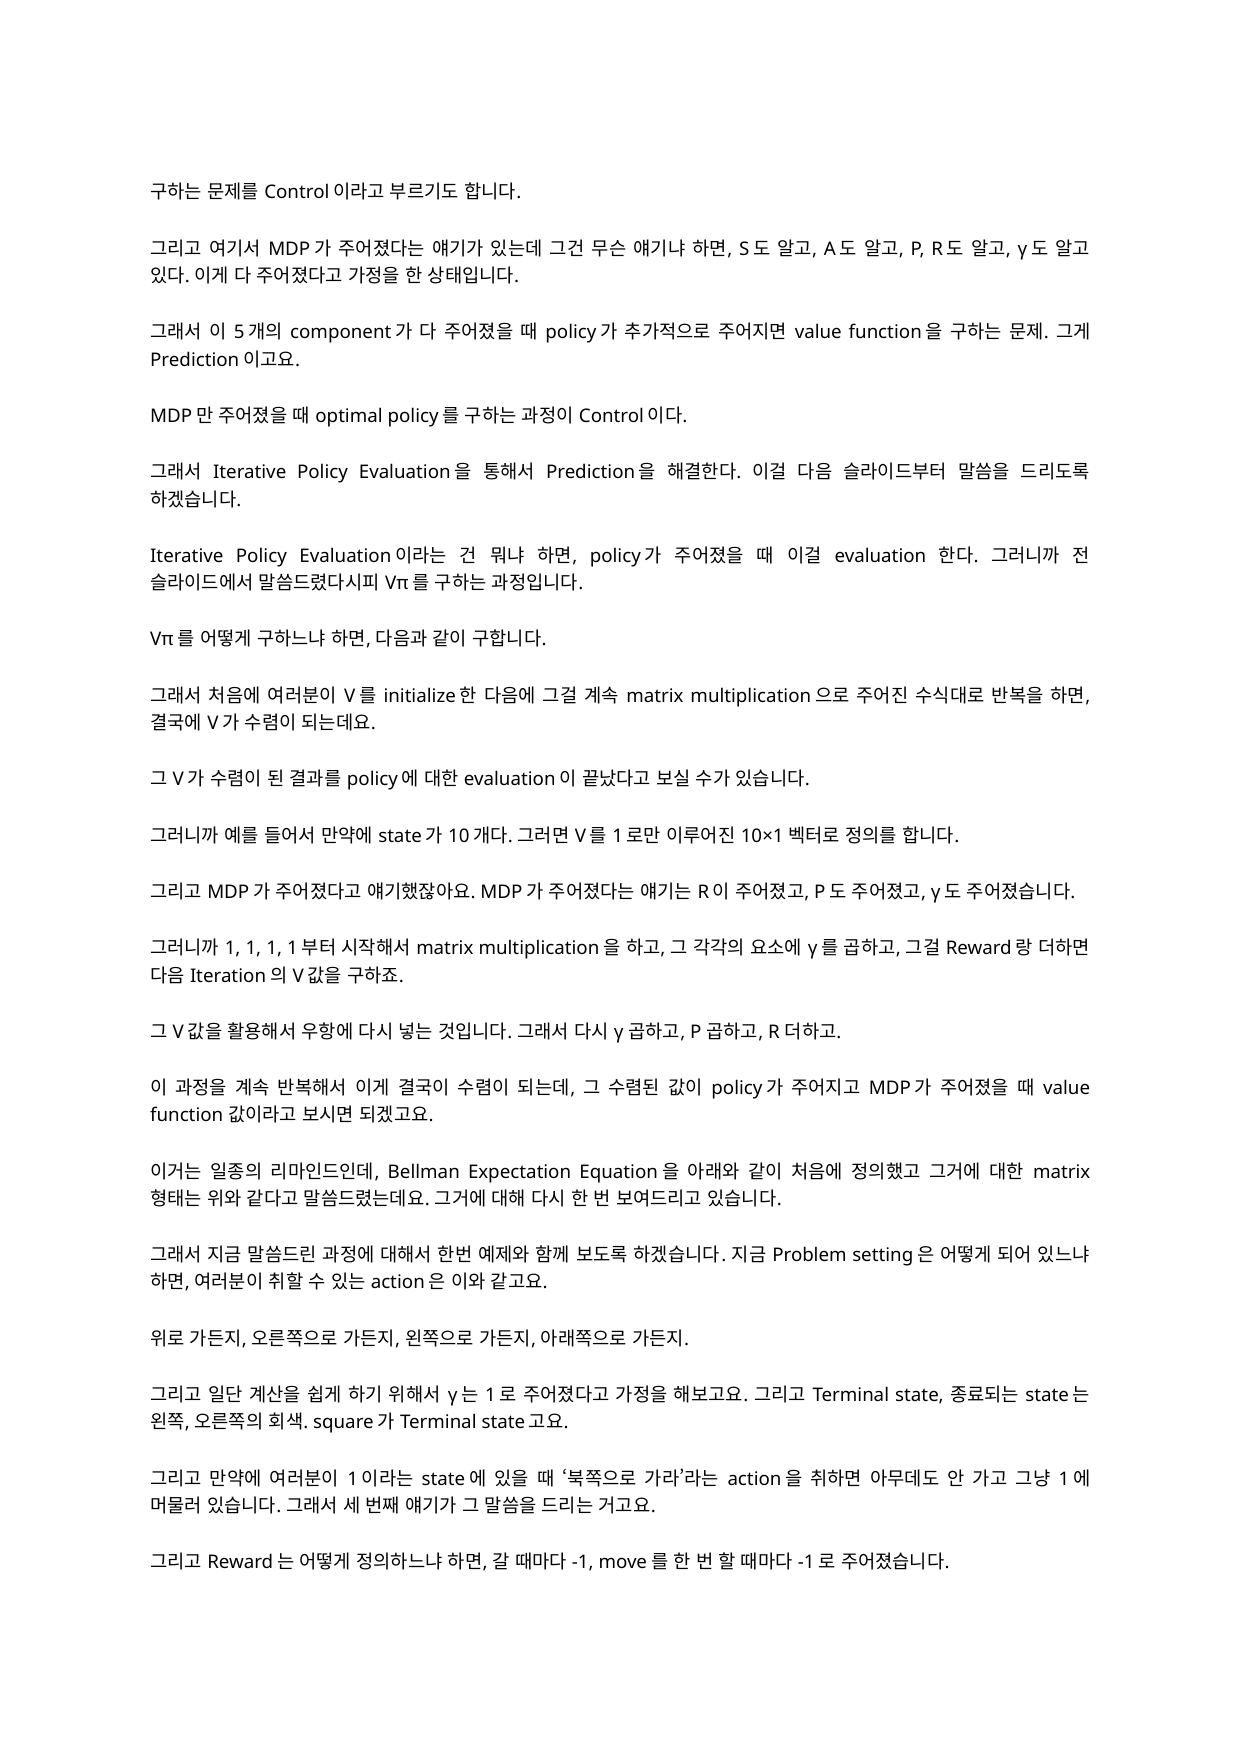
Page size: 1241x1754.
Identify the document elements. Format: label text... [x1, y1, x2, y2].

text 그리고 일단 계산을 쉽게 하기 위해서 γ는 1로 주어졌다고 가정을 해보고요. 그리고 Terminal state, 종료되는 state는 왼쪽, 오른쪽의 회색. square가 Terminal state고요. [150, 1380, 1090, 1434]
text 그리고 만약에 여러분이 1이라는 state에 있을 때 ‘북쪽으로 가라’라는 action을 취하면 아무데도 안 가고 그냥 1에 머물러 있습니다. 그래서 세 번째 얘기가 그 말씀을 드리는 거고요. [150, 1463, 1090, 1518]
text 그래서 처음에 여러분이 V를 initialize한 다음에 그걸 계속 matrix multiplication으로 주어진 수식대로 반복을 하면, 결국에 V가 수렴이 되는데요. [150, 680, 1090, 735]
text 그 V가 수렴이 된 결과를 policy에 대한 evaluation이 끝났다고 보실 수가 있습니다. [150, 764, 1090, 791]
text 이 과정을 계속 반복해서 이게 결국이 수렴이 되는데, 그 수렴된 값이 policy가 주어지고 MDP가 주어졌을 때 value function 값이라고 보시면 되겠고요. [150, 1073, 1090, 1127]
text 그래서 Iterative Policy Evaluation을 통해서 Prediction을 해결한다. 이걸 다음 슬라이드부터 말씀을 드리도록 하겠습니다. [150, 457, 1090, 511]
text 그래서 이 5개의 component가 다 주어졌을 때 policy가 추가적으로 주어지면 value function을 구하는 문제. 그게 Prediction이고요. [150, 317, 1090, 371]
text 그리고 MDP가 주어졌다고 얘기했잖아요. MDP가 주어졌다는 얘기는 R이 주어졌고, P도 주어졌고, γ도 주어졌습니다. [150, 877, 1090, 904]
text 위로 가든지, 오른쪽으로 가든지, 왼쪽으로 가든지, 아래쪽으로 가든지. [150, 1323, 1090, 1351]
text 그러니까 1, 1, 1, 1부터 시작해서 matrix multiplication을 하고, 그 각각의 요소에 γ를 곱하고, 그걸 Reward랑 더하면 다음 Iteration의 V값을 구하죠. [150, 933, 1090, 987]
text 이거는 일종의 리마인드인데, Bellman Expectation Equation을 아래와 같이 처음에 정의했고 그거에 대한 matrix 형태는 위와 같다고 말씀드렸는데요. 그거에 대해 다시 한 번 보여드리고 있습니다. [150, 1156, 1090, 1211]
text 그래서 지금 말씀드린 과정에 대해서 한번 예제와 함께 보도록 하겠습니다. 지금 Problem setting은 어떻게 되어 있느냐 하면, 여러분이 취할 수 있는 action은 이와 같고요. [150, 1240, 1090, 1294]
text Vπ를 어떻게 구하느냐 하면, 다음과 같이 구합니다. [150, 624, 1090, 651]
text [150, 177, 1090, 204]
text 그리고 여기서 MDP가 주어졌다는 얘기가 있는데 그건 무슨 얘기냐 하면, S도 알고, A도 알고, P, R도 알고, γ도 알고 있다. 이게 다 주어졌다고 가정을 한 상태입니다. [150, 233, 1090, 288]
text 그 V값을 활용해서 우항에 다시 넣는 것입니다. 그래서 다시 γ 곱하고, P 곱하고, R 더하고. [150, 1017, 1090, 1044]
text MDP만 주어졌을 때 optimal policy를 구하는 과정이 Control이다. [150, 401, 1090, 428]
text Iterative Policy Evaluation이라는 건 뭐냐 하면, policy가 주어졌을 때 이걸 evaluation 한다. 그러니까 전 슬라이드에서 말씀드렸다시피 Vπ를 구하는 과정입니다. [150, 541, 1090, 595]
text 그러니까 예를 들어서 만약에 state가 10개다. 그러면 V를 1로만 이루어진 10×1 벡터로 정의를 합니다. [150, 820, 1090, 847]
text 그리고 Reward는 어떻게 정의하느냐 하면, 갈 때마다 -1, move를 한 번 할 때마다 -1로 주어졌습니다. [150, 1547, 1090, 1574]
